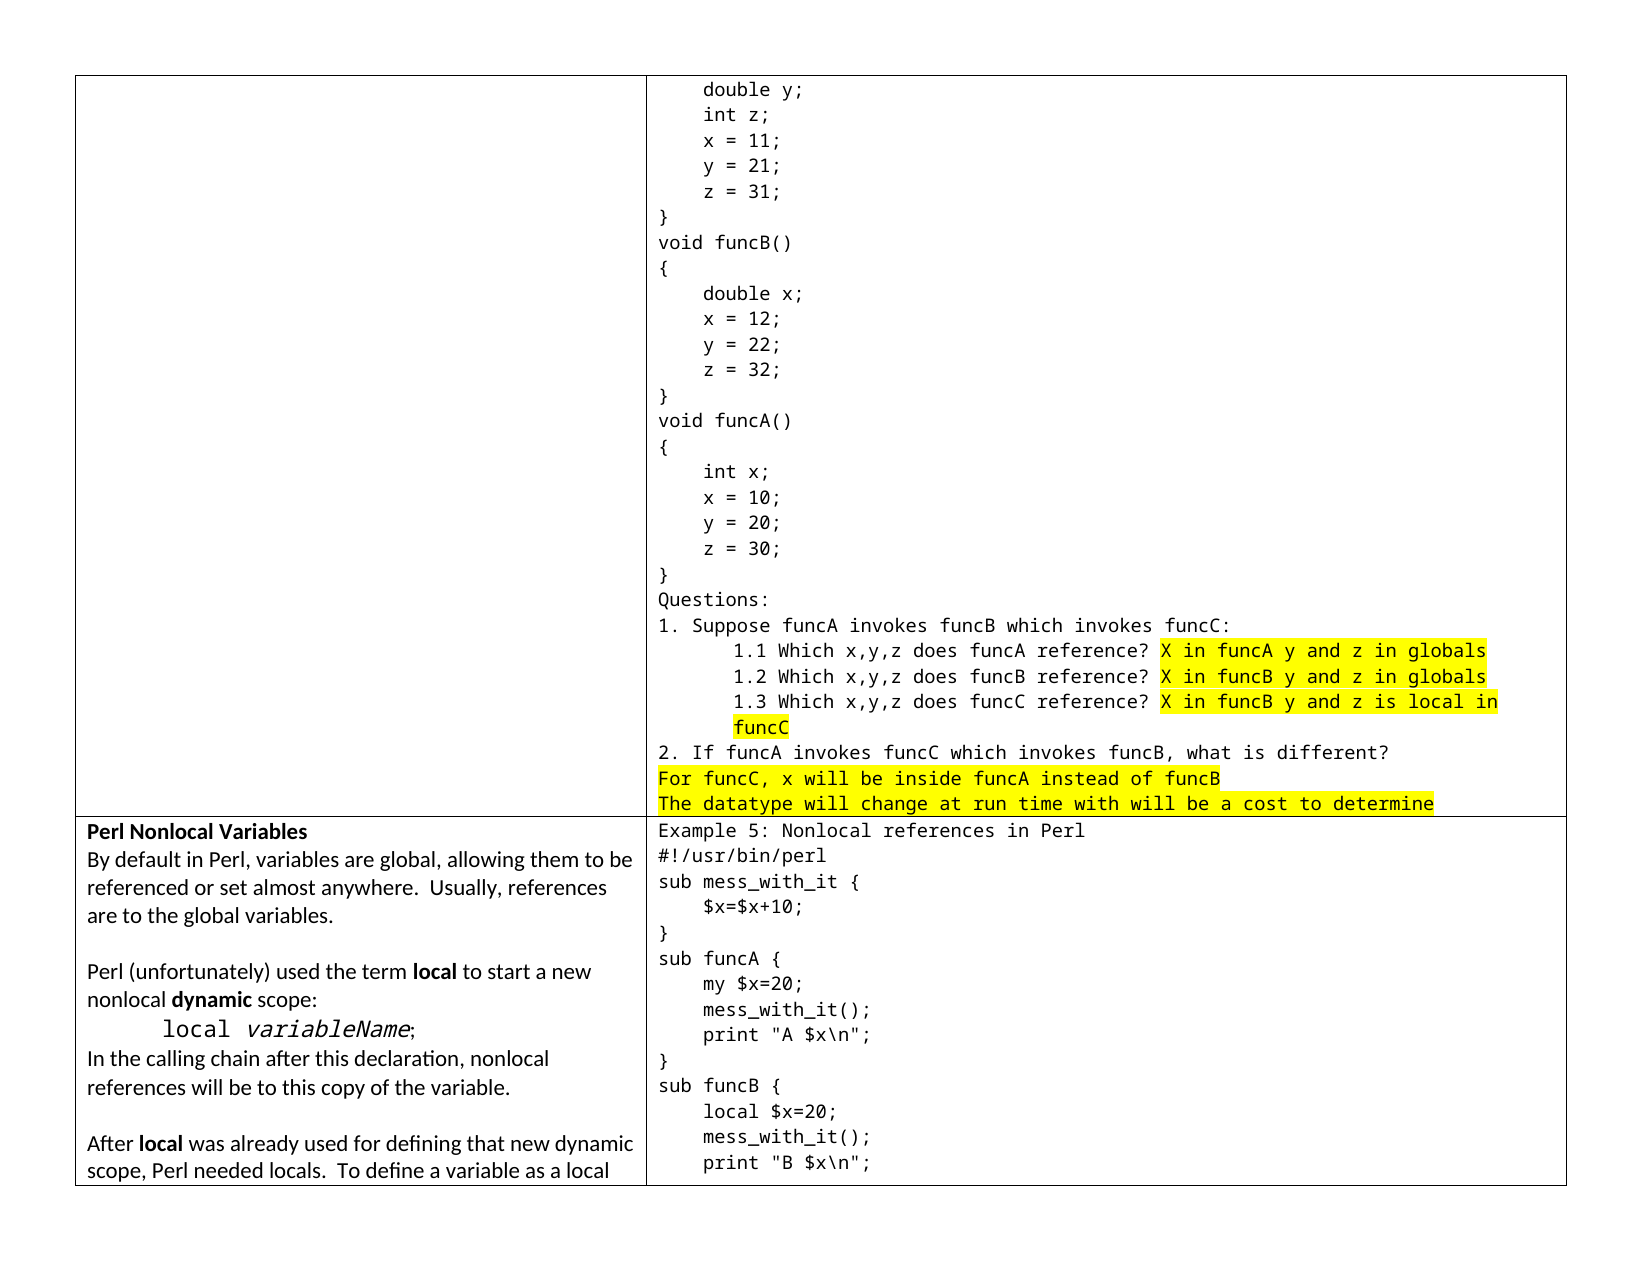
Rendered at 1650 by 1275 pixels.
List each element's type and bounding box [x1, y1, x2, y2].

table_cell [647, 817, 1566, 1185]
table_cell [76, 76, 646, 816]
table_cell [76, 817, 646, 1185]
table_cell [647, 76, 1566, 816]
